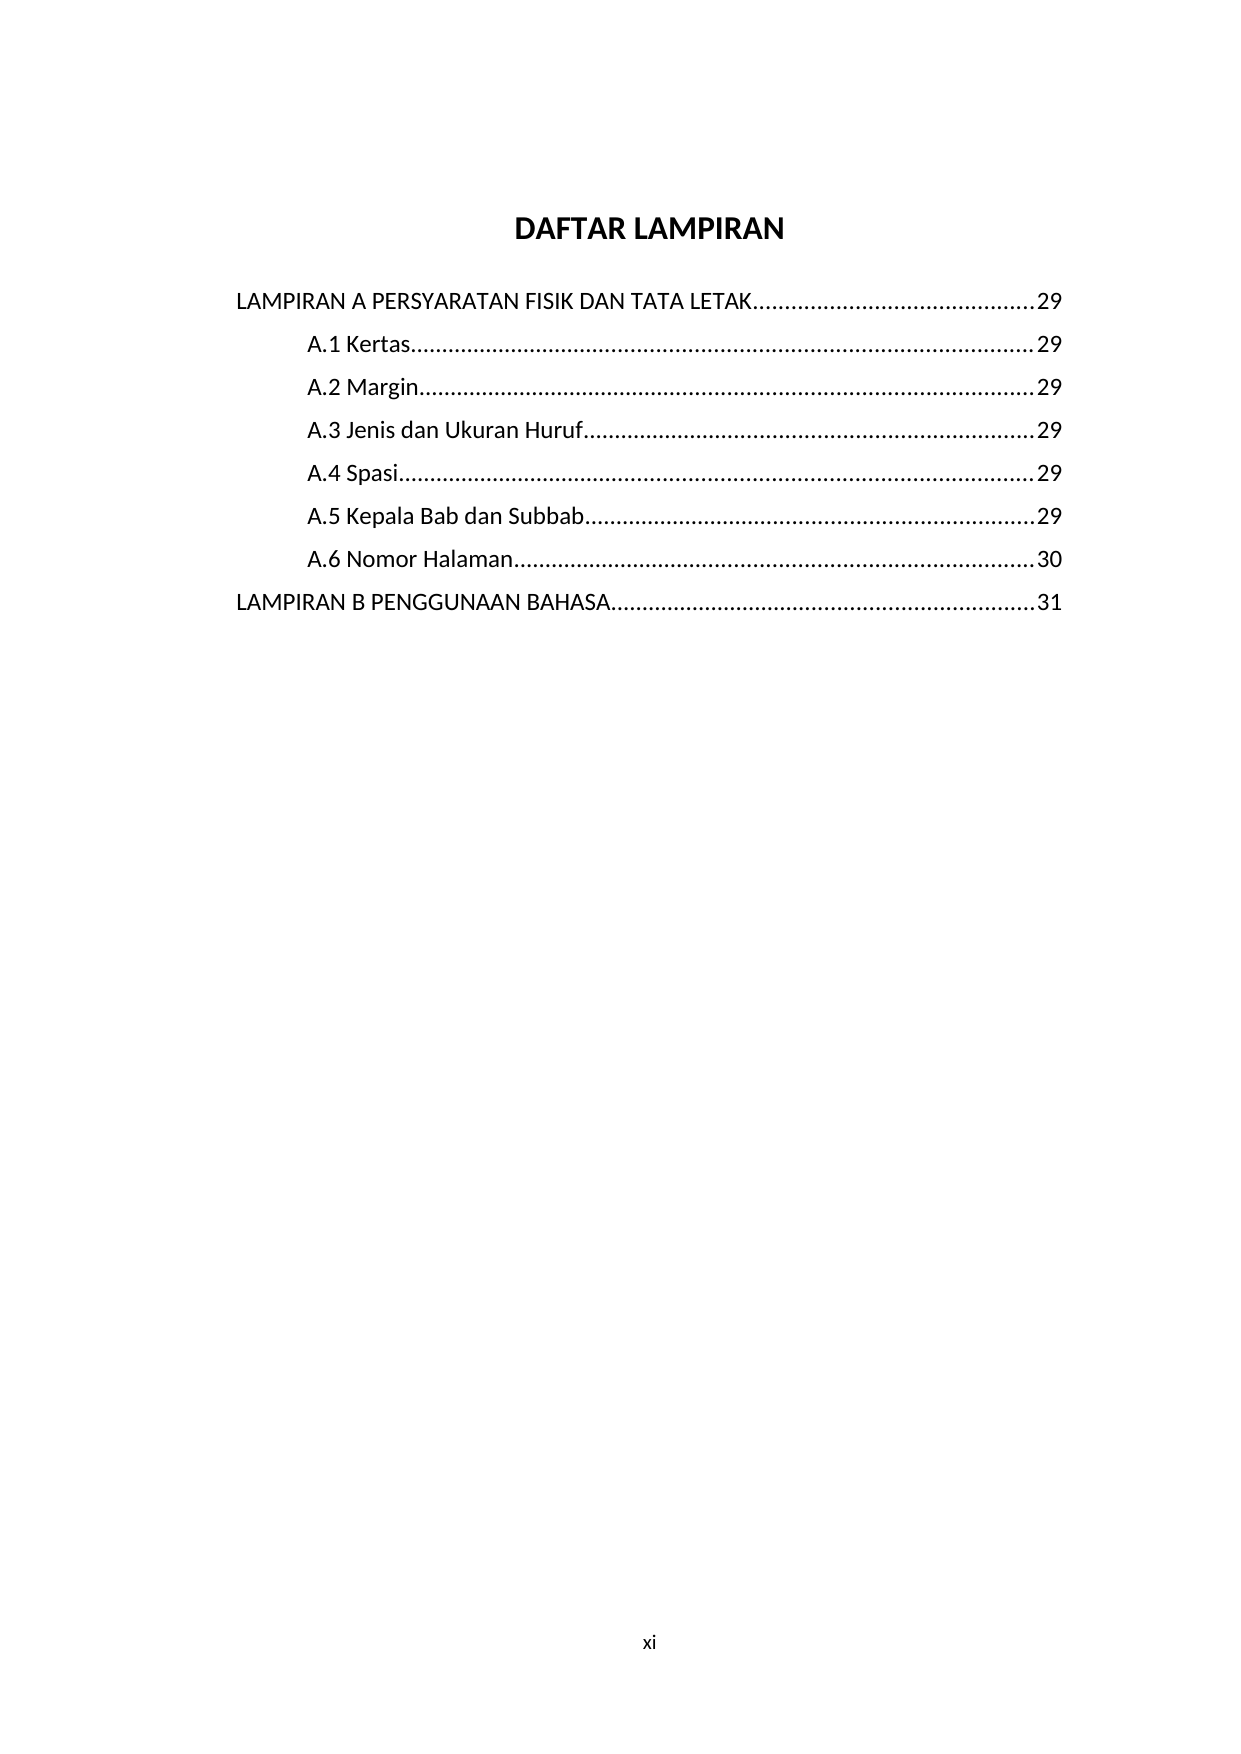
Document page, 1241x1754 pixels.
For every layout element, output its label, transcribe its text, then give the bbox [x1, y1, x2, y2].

text LAMPIRAN B PENGGUNAAN BAHASA 31 [236, 586, 974, 617]
text A.2 Margin 29 [307, 371, 974, 402]
text A.1 Kertas 29 [307, 328, 974, 358]
text A.4 Spasi 29 [307, 457, 974, 488]
text A.3 Jenis dan Ukuran Huruf 29 [307, 414, 974, 444]
subtitle DAFTAR LAMPIRAN [236, 207, 1063, 247]
text A.6 Nomor Halaman 30 [307, 543, 974, 574]
text A.5 Kepala Bab dan Subbab 29 [307, 500, 974, 531]
text LAMPIRAN A PERSYARATAN FISIK DAN TATA LETAK 29 [236, 285, 974, 316]
